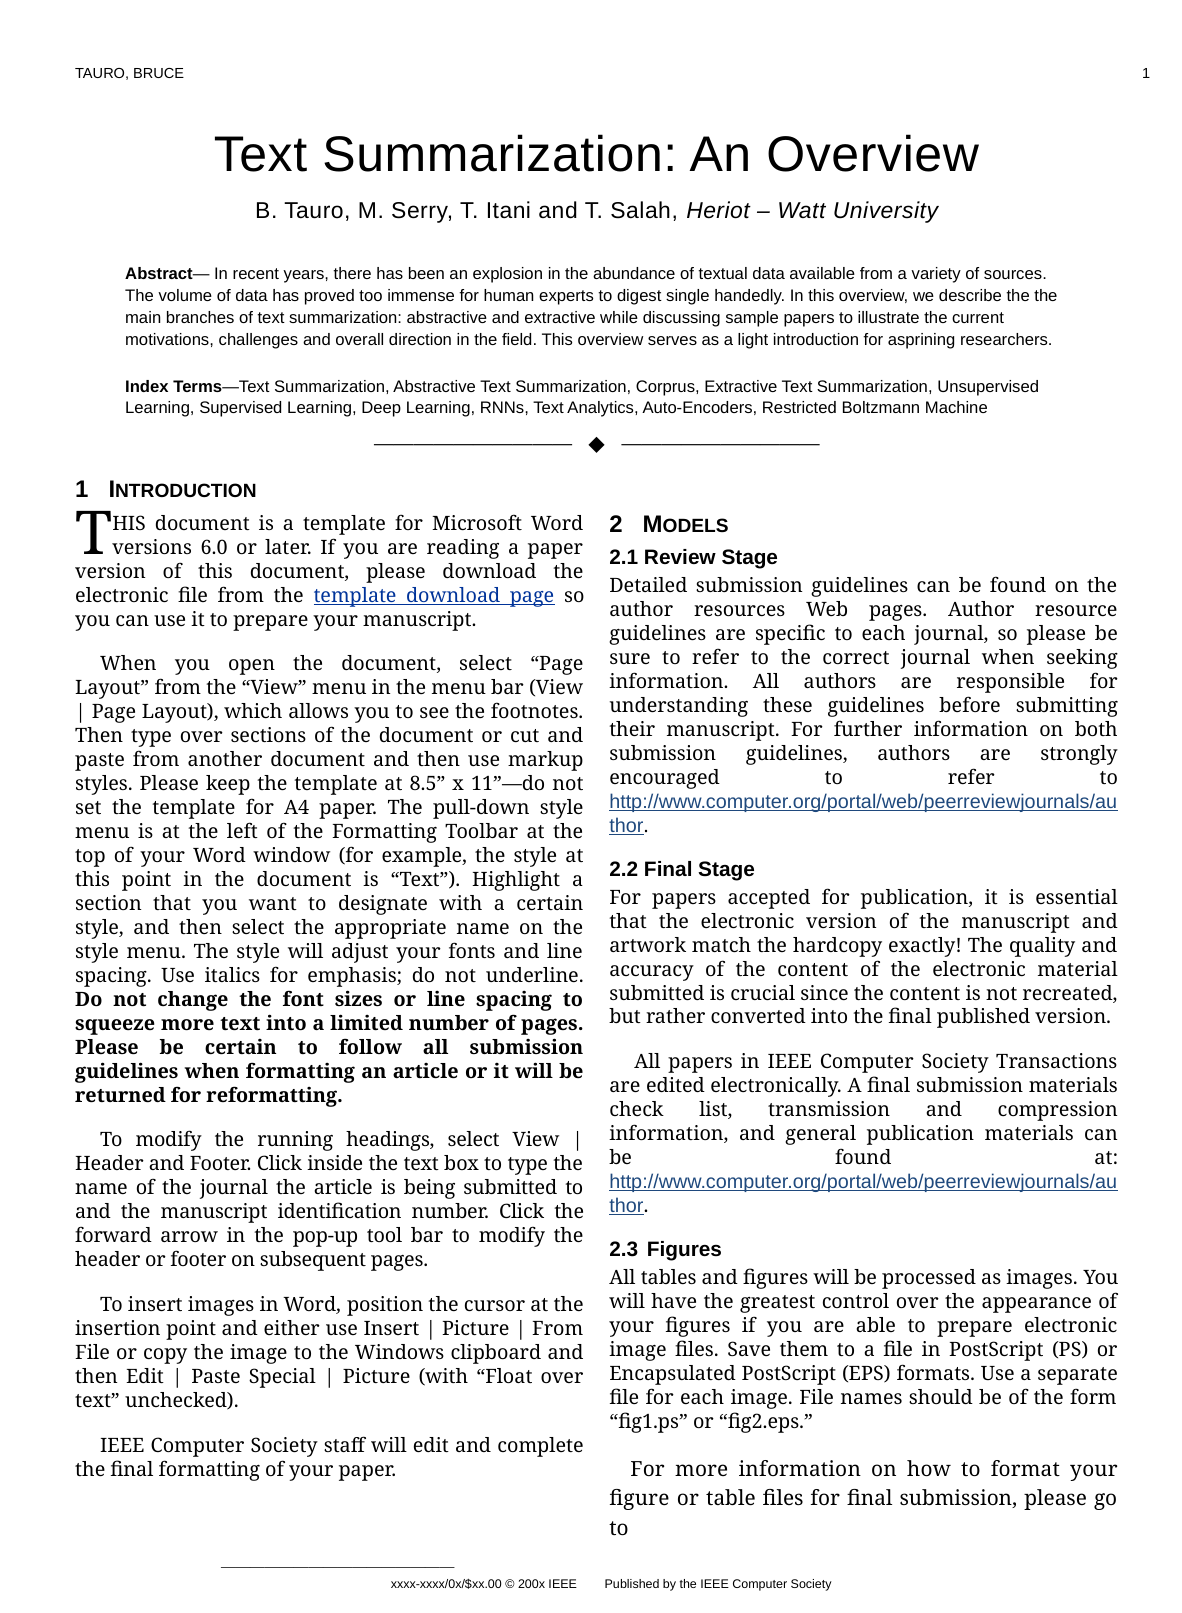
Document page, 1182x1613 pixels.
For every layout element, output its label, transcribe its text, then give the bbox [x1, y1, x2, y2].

subtitle 2.1 Review Stage [609, 546, 1118, 569]
text When you open the document, select “Page Layout” from the “View” menu in the menu bar (View | Page Layout), which allows you to see the footnotes. Then type over sections of the document or cut and paste from another document and then use markup styles. Please keep the template at 8.5” x 11”—do not set the template for A4 paper. The pull-down style menu is at the left of the Formatting Toolbar at the top of your Word window (for example, the style at this point in the document is “Text”). Highlight a section that you want to designate with a certain style, and then select the appropriate name on the style menu. The style will adjust your fonts and line spacing. Use italics for emphasis; do not underline. Do not change the font sizes or line spacing to squeeze more text into a limited number of pages. Please be certain to follow all submission guidelines when formatting an article or it will be returned for reformatting. [75, 652, 584, 1107]
text All tables and figures will be processed as images. You will have the greatest control over the appearance of your figures if you are able to prepare electronic image files. Save them to a file in PostScript (PS) or Encapsulated PostScript (EPS) formats. Use a separate file for each image. File names should be of the form “fig1.ps” or “fig2.eps.” [609, 1265, 1118, 1433]
text To modify the running headings, select View | Header and Footer. Click inside the text box to type the name of the journal the article is being submitted to and the manuscript identification number. Click the forward arrow in the pop-up tool bar to modify the header or footer on subsequent pages. [75, 1128, 584, 1271]
text Detailed submission guidelines can be found on the author resources Web pages. Author resource guidelines are specific to each journal, so please be sure to refer to the correct journal when seeking information. All authors are responsible for understanding these guidelines before submitting their manuscript. For further information on both submission guidelines, authors are strongly encouraged to refer to http://www.computer.org/portal/web/peerreviewjournals/author. [609, 573, 1118, 810]
text IEEE Computer Society staff will edit and complete the final formatting of your paper. [75, 1433, 584, 1481]
text Index Terms—Text Summarization, Abstractive Text Summarization, Corprus, Extractive Text Summarization, Unsupervised Learning, Supervised Learning, Deep Learning, RNNs, Text Analytics, Auto-Encoders, Restricted Boltzmann Machine [125, 374, 1068, 418]
text B. Tauro, M. Serry, T. Itani and T. Salah, Heriot – Watt University [75, 195, 1118, 224]
text xxxx-xxxx/0x/$xx.00 © 200x IEEE Published by the IEEE Computer Society [370, 1575, 852, 1592]
text HIS document is a template for Microsoft Word versions 6.0 or later. If you are reading a paper version of this document, please download the electronic file from the template download page so you can use it to prepare your manuscript. [75, 511, 584, 631]
subtitle 2.3 Figures [609, 1238, 1118, 1261]
text All papers in IEEE Computer Society Transactions are edited electronically. A final submission materials check list, transmission and compression information, and general publication materials can be found at: http://www.computer.org/portal/web/peerreviewjournals/author. [609, 1049, 1118, 1190]
title Text Summarization: An Overview [75, 124, 1118, 183]
text Abstract— In recent years, there has been an explosion in the abundance of textual data available from a variety of sources. The volume of data has proved too immense for human experts to digest single handedly. In this overview, we describe the the main branches of text summarization: abstractive and extractive while discussing sample papers to illustrate the current motivations, challenges and overall direction in the field. This overview serves as a light introduction for asprining researchers. [125, 262, 1068, 349]
text To insert images in Word, position the cursor at the insertion point and either use Insert | Picture | From File or copy the image to the Windows clipboard and then Edit | Paste Special | Picture (with “Float over text” unchecked). [75, 1292, 584, 1412]
subtitle 2.2 Final Stage [609, 858, 1118, 881]
subtitle 1 Introduction [75, 476, 1118, 503]
subtitle 2 Models [609, 511, 1118, 538]
text —————————— —————————— [75, 431, 1118, 455]
text ———————————————— [75, 1556, 600, 1575]
text For papers accepted for publication, it is essential that the electronic version of the manuscript and artwork match the hardcopy exactly! The quality and accuracy of the content of the electronic material submitted is crucial since the content is not recreated, but rather converted into the final published version. [609, 885, 1118, 1029]
